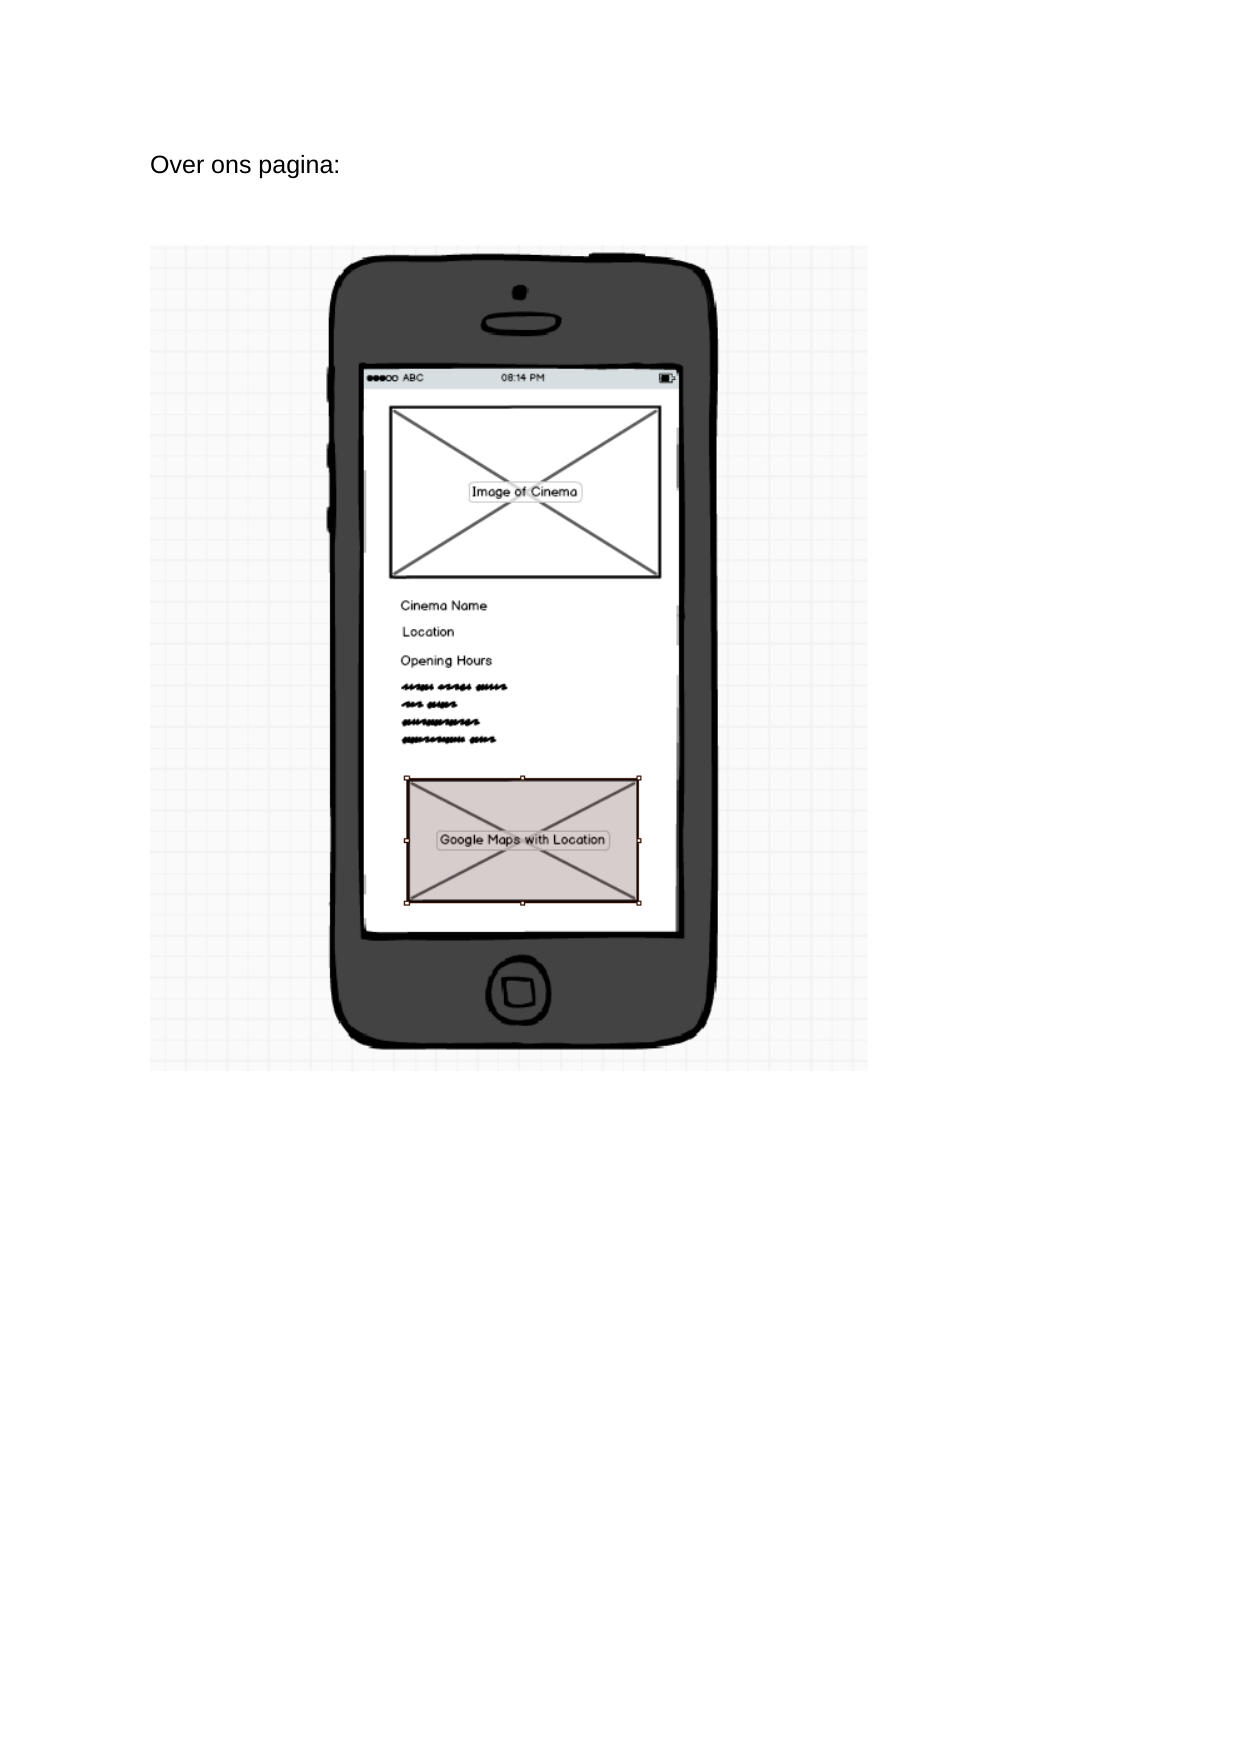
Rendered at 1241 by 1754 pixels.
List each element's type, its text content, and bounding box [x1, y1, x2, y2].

text Over ons pagina: [150, 150, 1090, 179]
picture [150, 245, 868, 1071]
